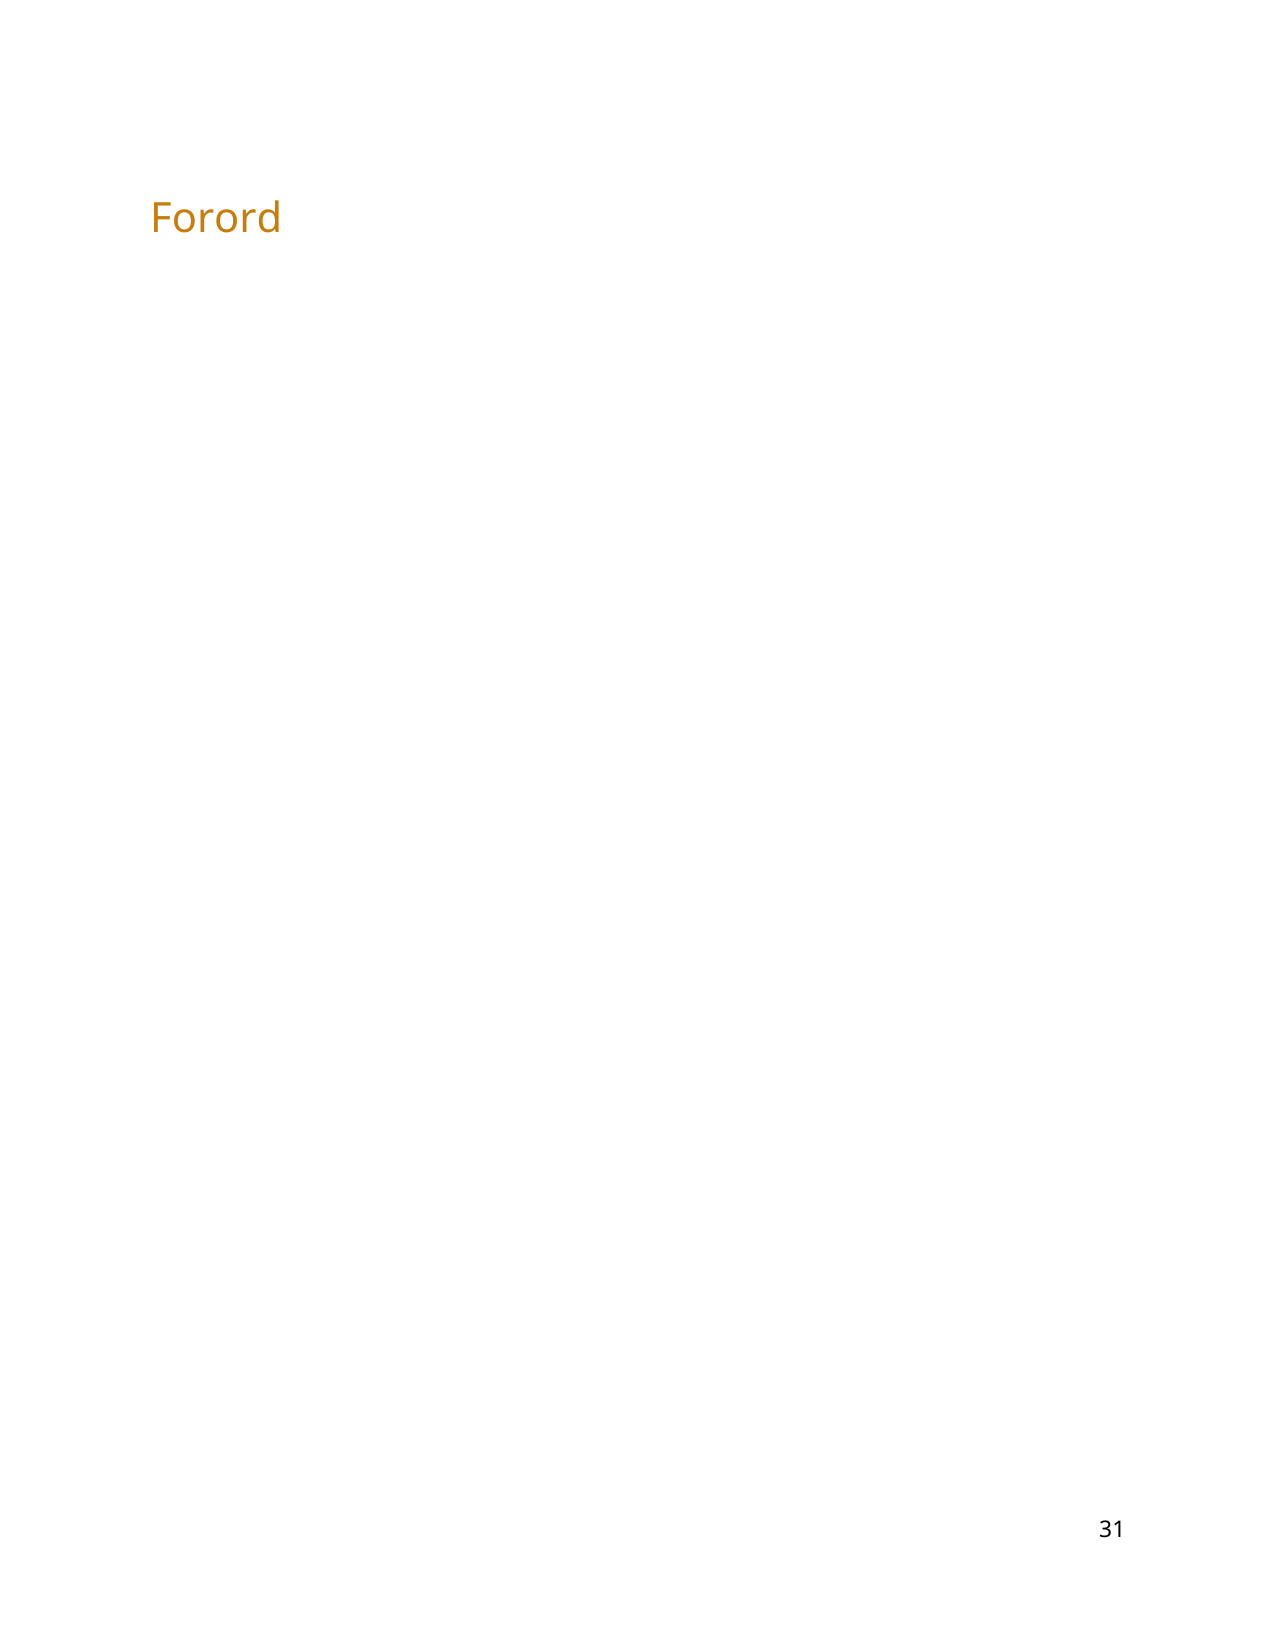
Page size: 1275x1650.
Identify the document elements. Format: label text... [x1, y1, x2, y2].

subtitle Forord [150, 187, 1125, 244]
